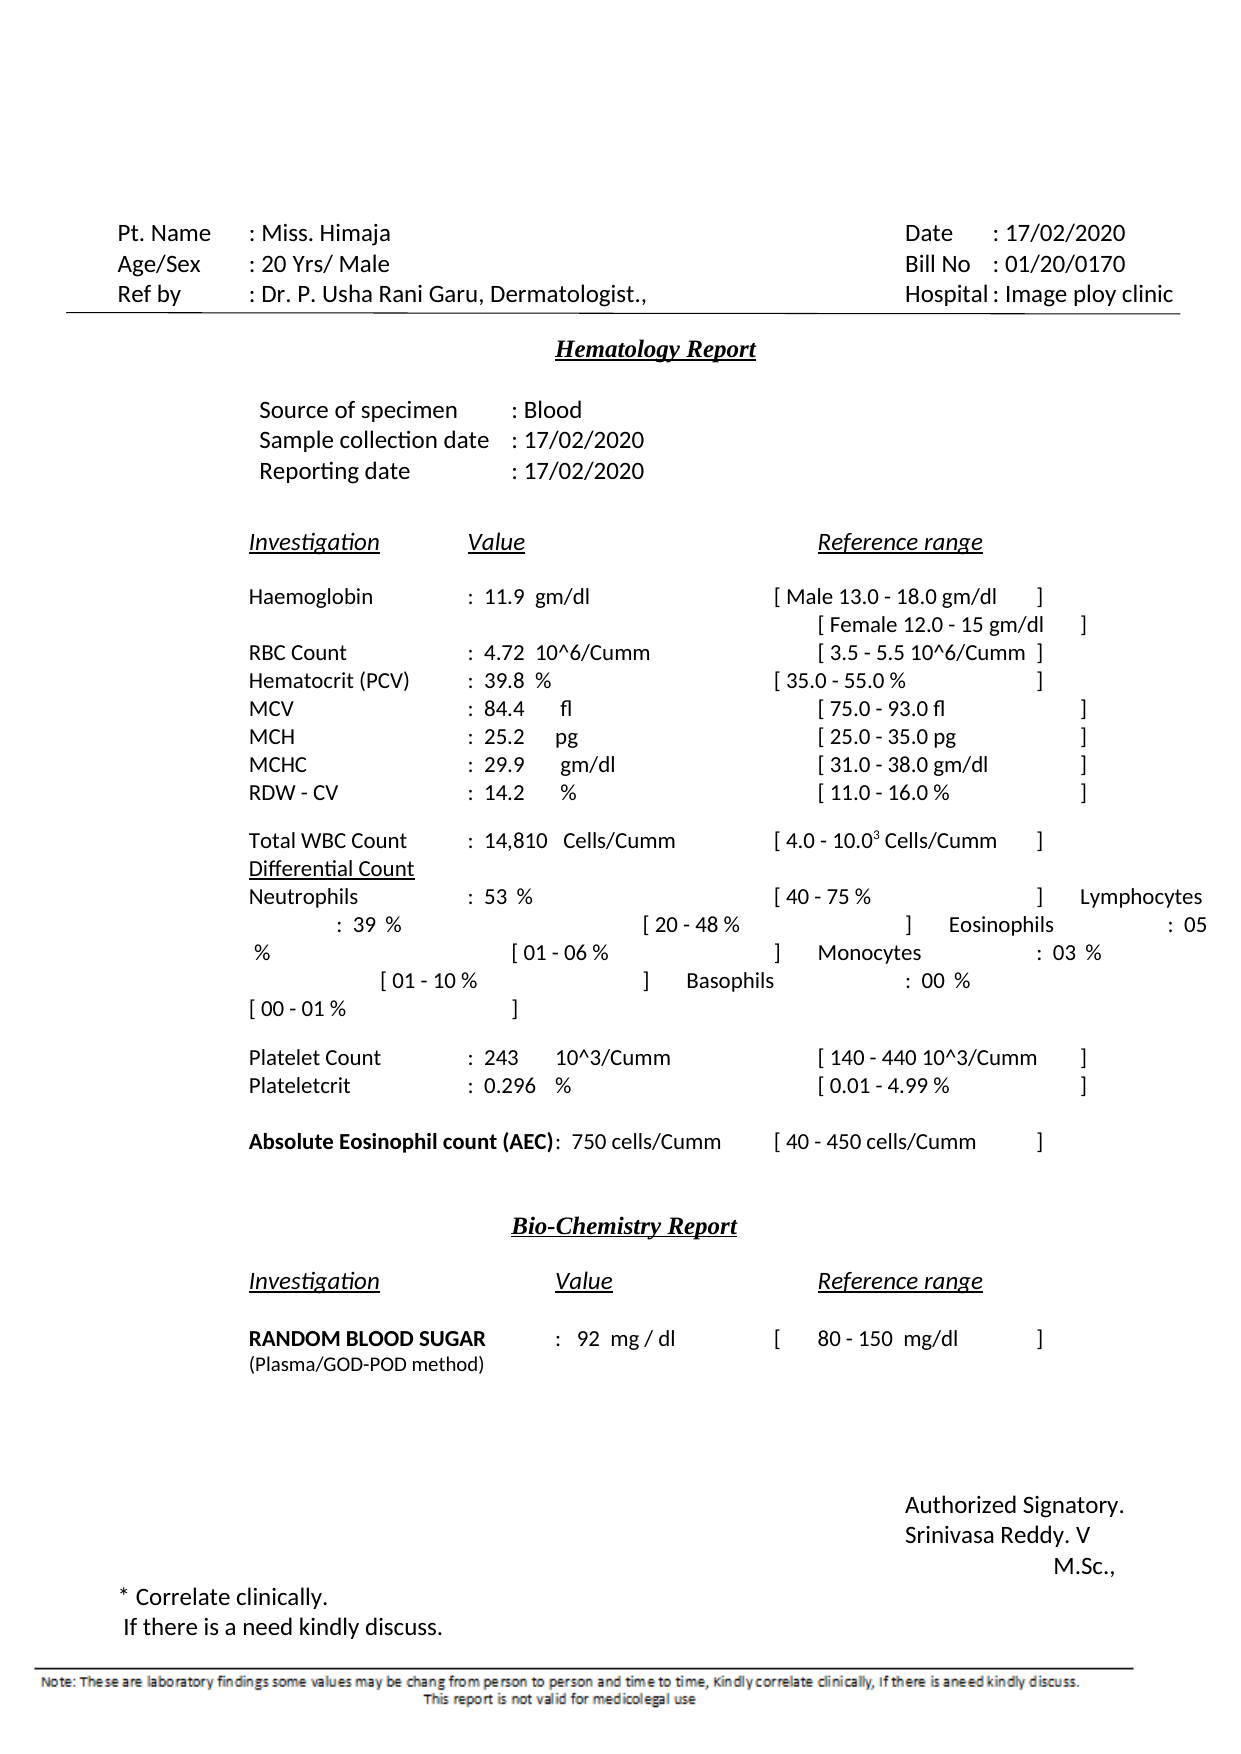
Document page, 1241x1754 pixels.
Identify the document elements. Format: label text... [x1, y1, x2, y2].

text Neutrophils : 53 % [ 40 - 75 % ] Lymphocytes : 39 % [ 20 - 48 % ] Eosinophils : 05 % [ 01 - 06 % ] Monocytes : 03 % [ 01 - 10 % ] Basophils : 00 % [ 00 - 01 % ] [205, 882, 1210, 1022]
text MCHC : 29.9 gm/dl [ 31.0 - 38.0 gm/dl ] [205, 750, 1210, 778]
text Absolute Eosinophil count (AEC) : 750 cells/Cumm [ 40 - 450 cells/Cumm ] [205, 1127, 1210, 1155]
text Reporting date : 17/02/2020 [259, 455, 1210, 485]
text Investigation Value Reference range [205, 1265, 1210, 1296]
text RDW - CV : 14.2 % [ 11.0 - 16.0 % ] [205, 778, 1210, 806]
text Bio-Chemistry Report [467, 1211, 1210, 1240]
text Source of specimen : Blood [259, 394, 1210, 424]
text Plateletcrit : 0.296 % [ 0.01 - 4.99 % ] [205, 1071, 1210, 1099]
text Hematocrit (PCV) : 39.8 % [ 35.0 - 55.0 % ] [205, 666, 1210, 694]
text MCH : 25.2 pg [ 25.0 - 35.0 pg ] [205, 722, 1210, 750]
text Sample collection date : 17/02/2020 [259, 424, 1210, 455]
text Hematology Report [511, 334, 1210, 363]
text * Correlate clinically. [74, 1581, 1210, 1611]
text Age/Sex : 20 Yrs/ Male Bill No : 01/20/0170 [74, 248, 1210, 278]
text Investigation Value Reference range [205, 526, 1210, 556]
text Total WBC Count : 14,810 Cells/Cumm [ 4.0 - 10.03 Cells/Cumm ] [205, 826, 1210, 854]
text RBC Count : 4.72 10^6/Cumm [ 3.5 - 5.5 10^6/Cumm ] [205, 638, 1210, 666]
text Platelet Count : 243 10^3/Cumm [ 140 - 440 10^3/Cumm ] [205, 1043, 1210, 1071]
picture [30, 1665, 1137, 1709]
text Authorized Signatory. [905, 1489, 1210, 1520]
text M.Sc., [992, 1550, 1210, 1581]
text Differential Count [205, 854, 1210, 882]
text RANDOM BLOOD SUGAR : 92 mg / dl [ 80 - 150 mg/dl ] [205, 1324, 1210, 1352]
text [ Female 12.0 - 15 gm/dl ] [774, 610, 1210, 638]
text (Plasma/GOD-POD method) [205, 1352, 1210, 1377]
text If there is a need kindly discuss. [74, 1611, 1210, 1642]
text Ref by : Dr. P. Usha Rani Garu, Dermatologist., Hospital : Image ploy clinic [74, 278, 1210, 309]
text Haemoglobin : 11.9 gm/dl [ Male 13.0 - 18.0 gm/dl ] [205, 582, 1210, 610]
text Pt. Name : Miss. Himaja Date : 17/02/2020 [74, 217, 1210, 248]
text MCV : 84.4 fl [ 75.0 - 93.0 fl ] [205, 694, 1210, 722]
text Srinivasa Reddy. V [861, 1520, 1210, 1550]
